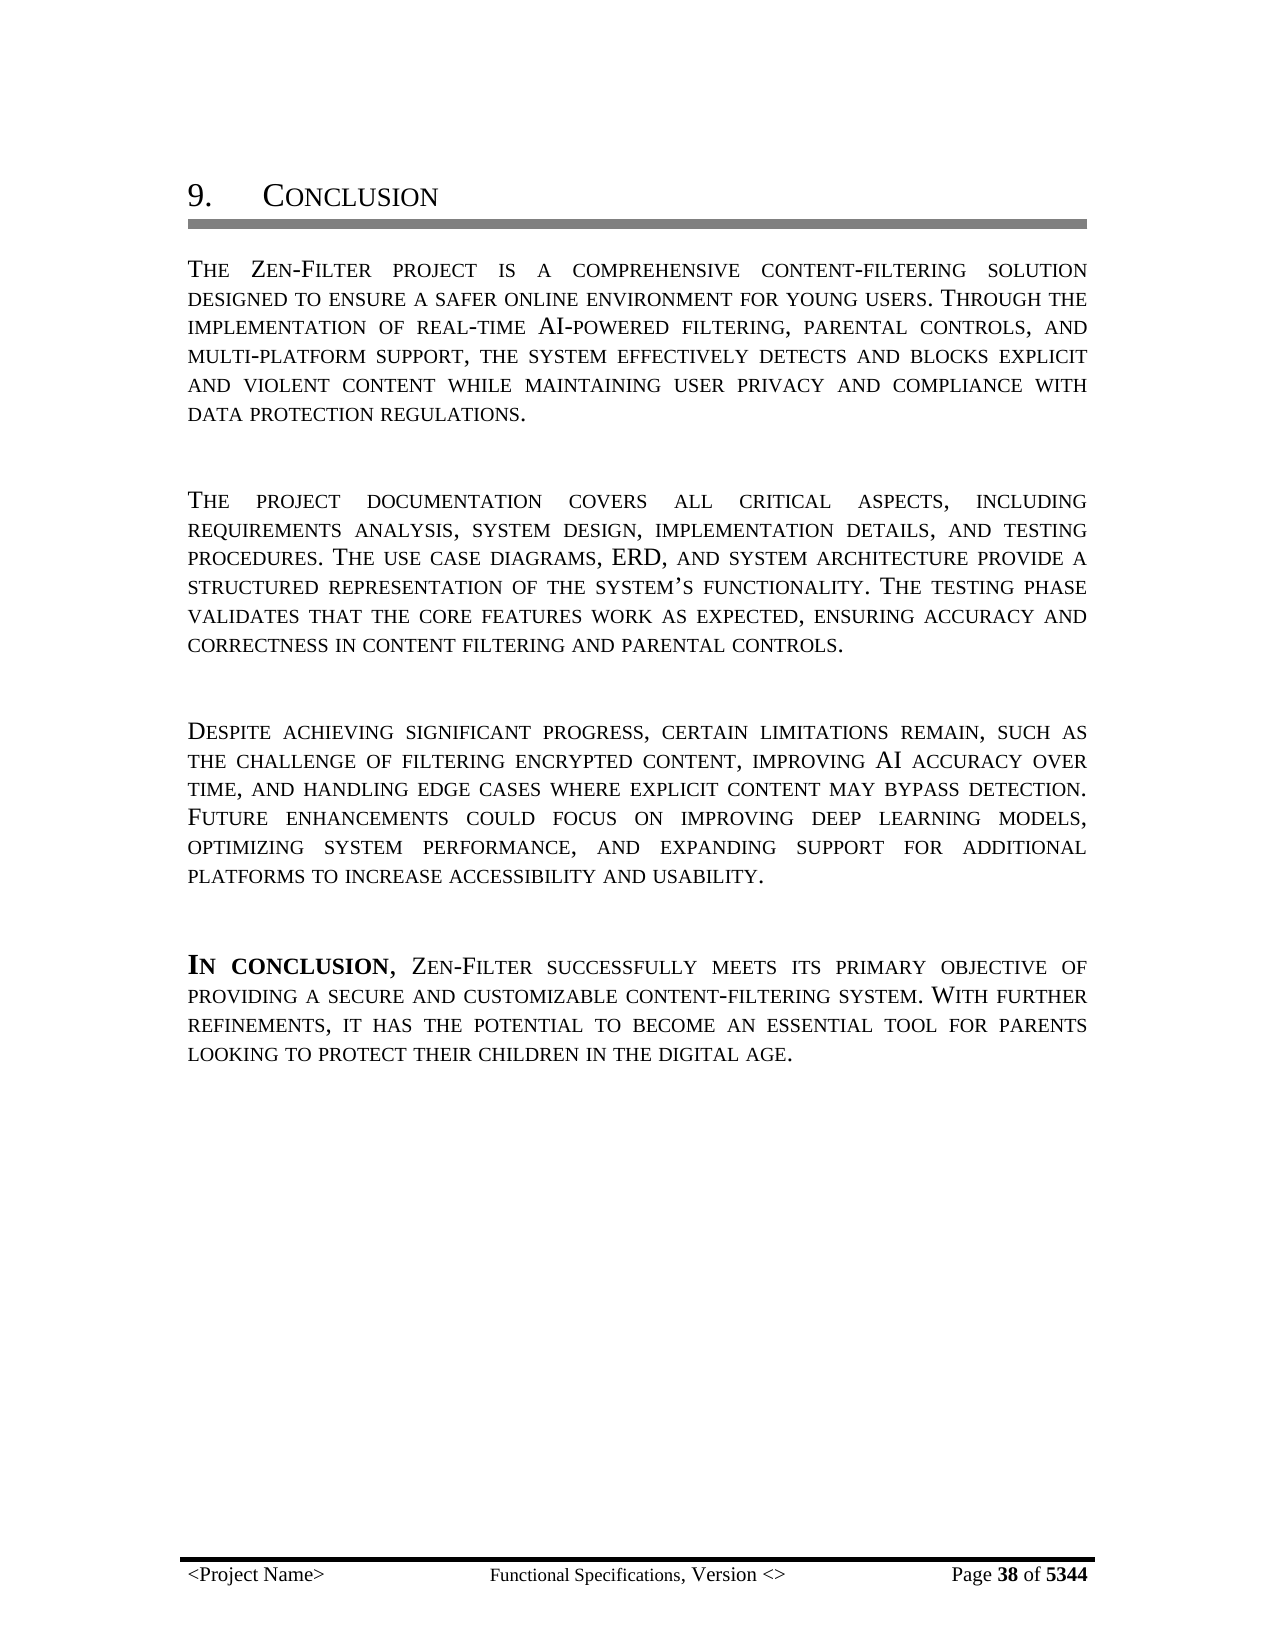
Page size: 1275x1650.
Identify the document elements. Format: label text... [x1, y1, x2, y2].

text The Zen-Filter project is a comprehensive content-filtering solution designed to ensure a safer online environment for young users. Through the implementation of real-time AI-powered filtering, parental controls, and multi-platform support, the system effectively detects and blocks explicit and violent content while maintaining user privacy and compliance with data protection regulations. [187, 254, 1087, 426]
text The project documentation covers all critical aspects, including requirements analysis, system design, implementation details, and testing procedures. The use case diagrams, ERD, and system architecture provide a structured representation of the system’s functionality. The testing phase validates that the core features work as expected, ensuring accuracy and correctness in content filtering and parental controls. [187, 485, 1087, 657]
text In conclusion, Zen-Filter successfully meets its primary objective of providing a secure and customizable content-filtering system. With further refinements, it has the potential to become an essential tool for parents looking to protect their children in the digital age. [187, 947, 1087, 1067]
subtitle Conclusion [187, 175, 1087, 229]
text Despite achieving significant progress, certain limitations remain, such as the challenge of filtering encrypted content, improving AI accuracy over time, and handling edge cases where explicit content may bypass detection. Future enhancements could focus on improving deep learning models, optimizing system performance, and expanding support for additional platforms to increase accessibility and usability. [187, 716, 1087, 888]
